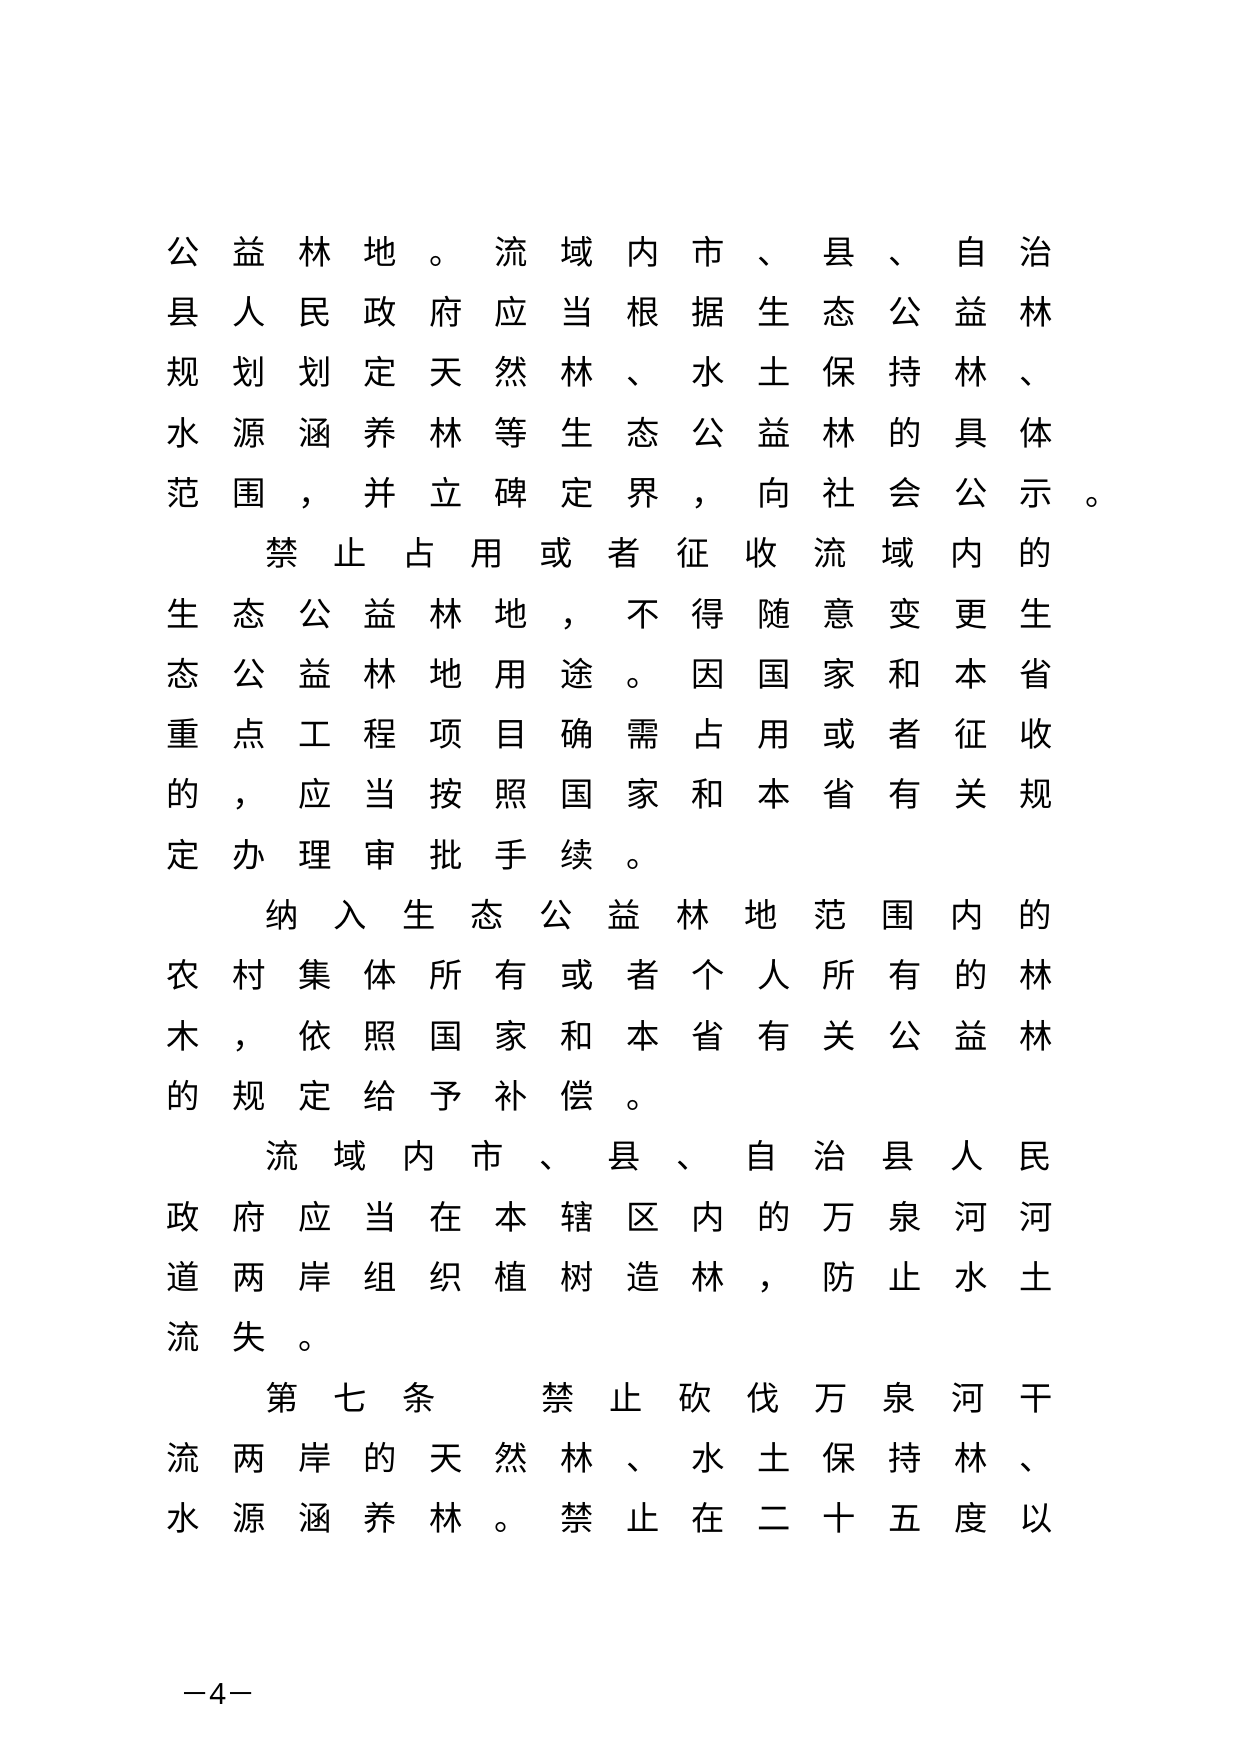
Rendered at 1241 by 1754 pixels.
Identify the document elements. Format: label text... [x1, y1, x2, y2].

text 禁止占用或者征收流域内的生态公益林地，不得随意变更生态公益林地用途。因国家和本省重点工程项目确需占用或者征收的，应当按照国家和本省有关规定办理审批手续。 [167, 521, 1085, 883]
text 纳入生态公益林地范围内的农村集体所有或者个人所有的林木，依照国家和本省有关公益林的规定给予补偿。 [167, 883, 1085, 1124]
text 流域内市、县、自治县人民政府应当在本辖区内的万泉河河道两岸组织植树造林，防止水土流失。 [167, 1124, 1085, 1365]
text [167, 219, 1085, 521]
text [167, 1365, 1085, 1546]
